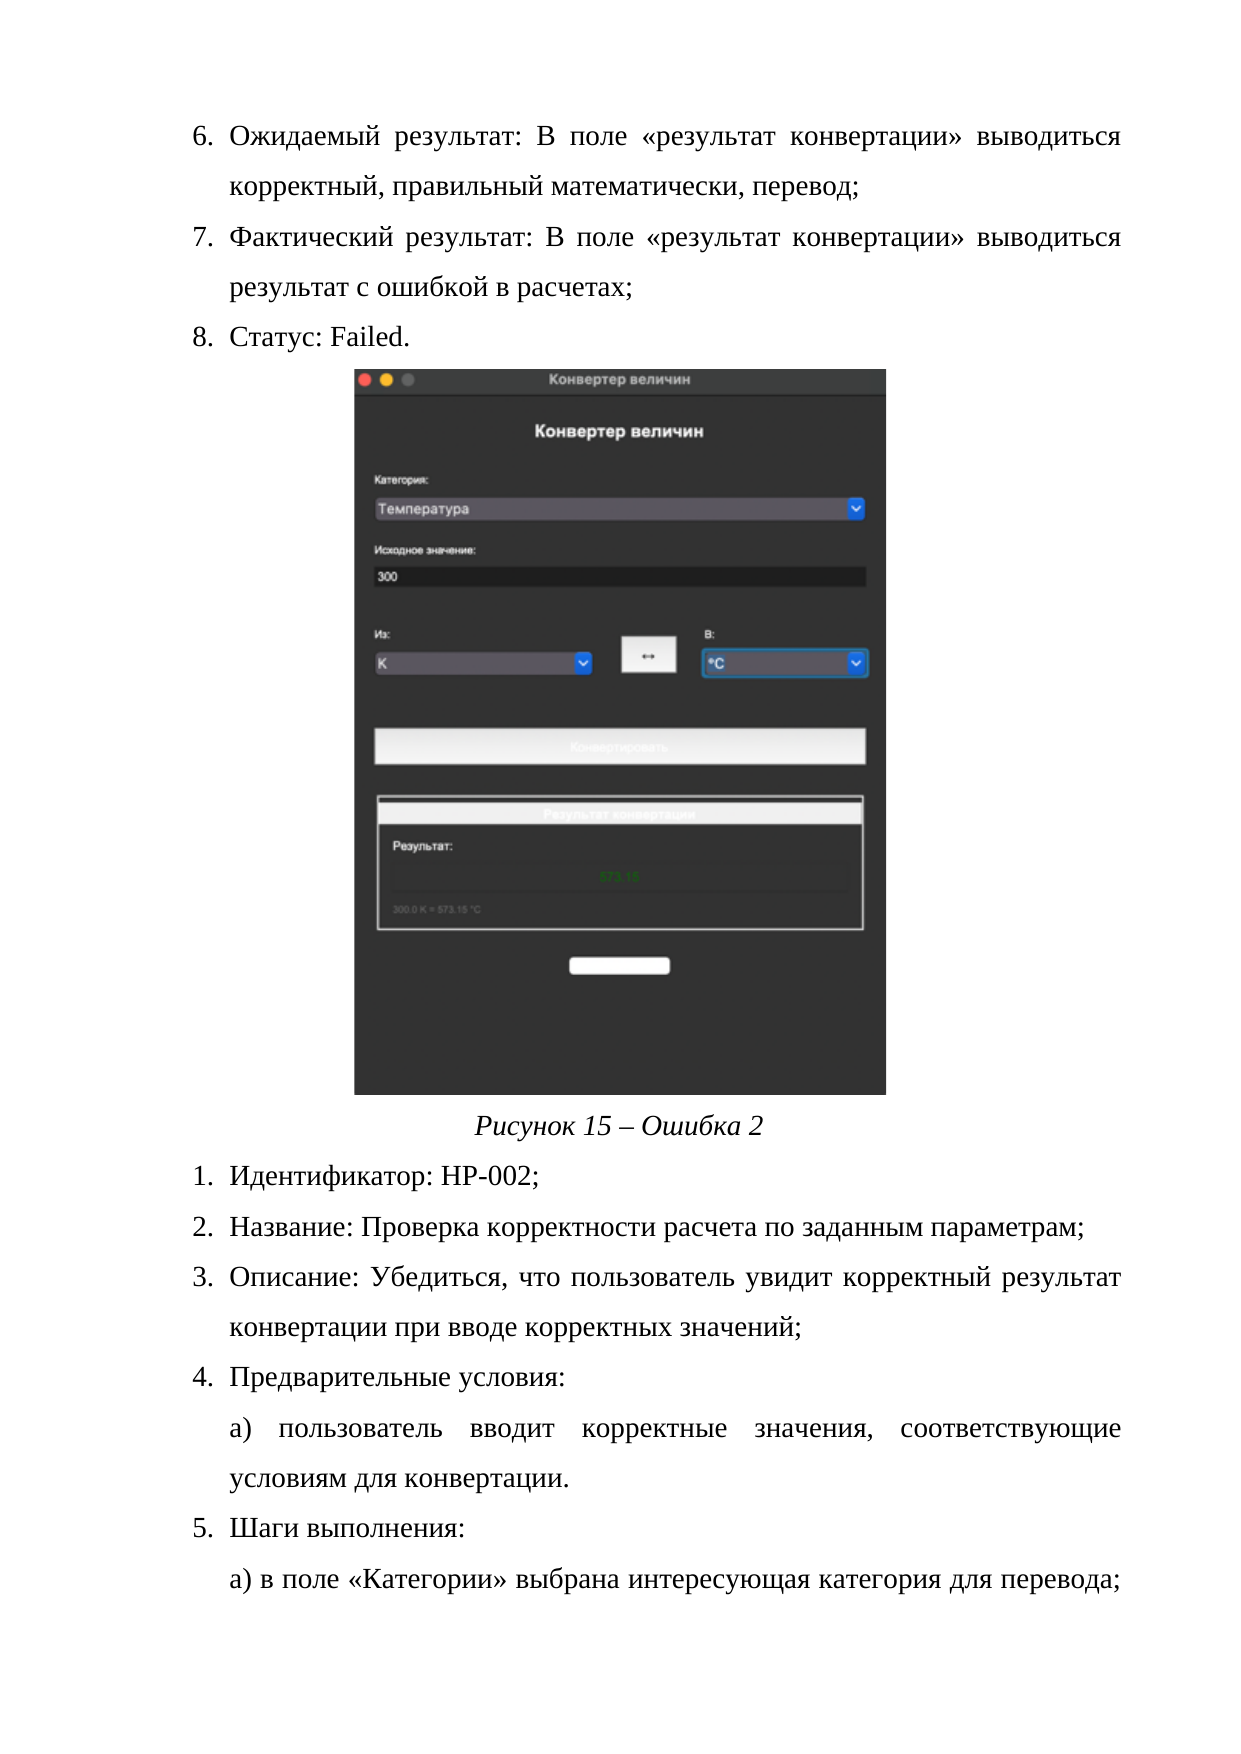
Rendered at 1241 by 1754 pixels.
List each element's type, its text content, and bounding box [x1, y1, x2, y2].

list Фактический результат: В поле «результат конвертации» выводиться результат с ошибкой в расчетах; [192, 219, 1122, 303]
picture [354, 369, 887, 1095]
text Рисунок 15 – Ошибка 2 [118, 1108, 1122, 1142]
list Идентификатор: НР-002; [192, 1158, 1122, 1192]
list Ожидаемый результат: В поле «результат конвертации» выводиться корректный, правильный математически, перевод; [192, 118, 1122, 202]
list Название: Проверка корректности расчета по заданным параметрам; [192, 1209, 1122, 1242]
list Описание: Убедиться, что пользователь увидит корректный результат конвертации при вводе корректных значений; [192, 1259, 1122, 1343]
list а) пользователь вводит корректные значения, соответствующие условиям для конвертации. [229, 1410, 1122, 1494]
list Статус: Failed. [192, 319, 1122, 353]
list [229, 1561, 1122, 1594]
list Предварительные условия: [192, 1359, 1122, 1393]
list Шаги выполнения: [192, 1511, 1122, 1544]
